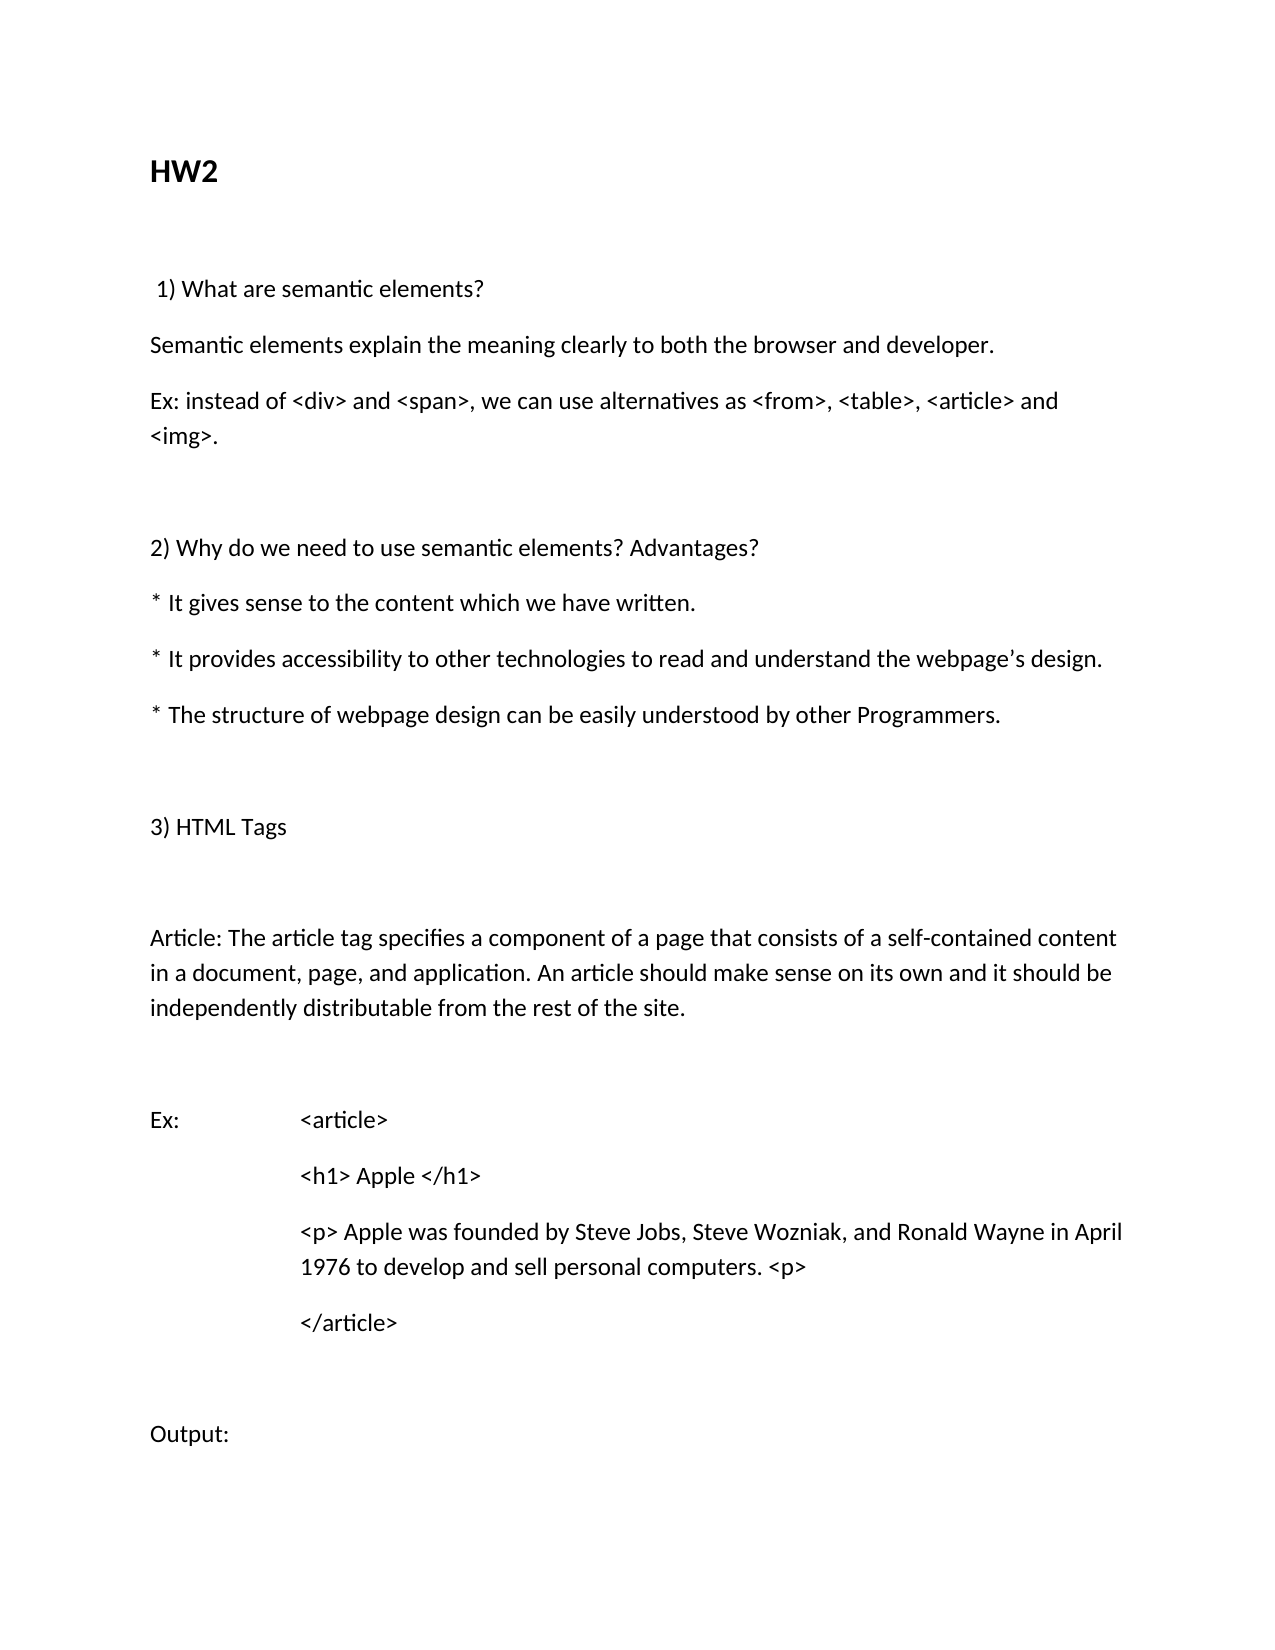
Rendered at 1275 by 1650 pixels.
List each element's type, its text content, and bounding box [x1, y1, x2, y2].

text * It provides accessibility to other technologies to read and understand the webpage’s design. [150, 643, 1125, 674]
text * It gives sense to the content which we have written. [150, 588, 1125, 618]
text Ex: <article> [150, 1104, 1125, 1135]
text Semantic elements explain the meaning clearly to both the browser and developer. [150, 329, 1125, 360]
text <h1> Apple </h1> [150, 1160, 1125, 1191]
text Ex: instead of <div> and <span>, we can use alternatives as <from>, <table>, <article> and <img>. [150, 385, 1125, 451]
text 3) HTML Tags [150, 811, 1125, 841]
text Article: The article tag specifies a component of a page that consists of a self-contained content in a document, page, and application. An article should make sense on its own and it should be independently distributable from the rest of the site. [150, 923, 1125, 1023]
text </article> [150, 1307, 1125, 1337]
text 1) What are semantic elements? [150, 273, 1125, 304]
text 2) Why do we need to use semantic elements? Advantages? [150, 532, 1125, 562]
text Output: [150, 1418, 1125, 1449]
text HW2 [150, 150, 1125, 191]
text <p> Apple was founded by Steve Jobs, Steve Wozniak, and Ronald Wayne in April 1976 to develop and sell personal computers. <p> [300, 1216, 1125, 1281]
text * The structure of webpage design can be easily understood by other Programmers. [150, 699, 1125, 730]
